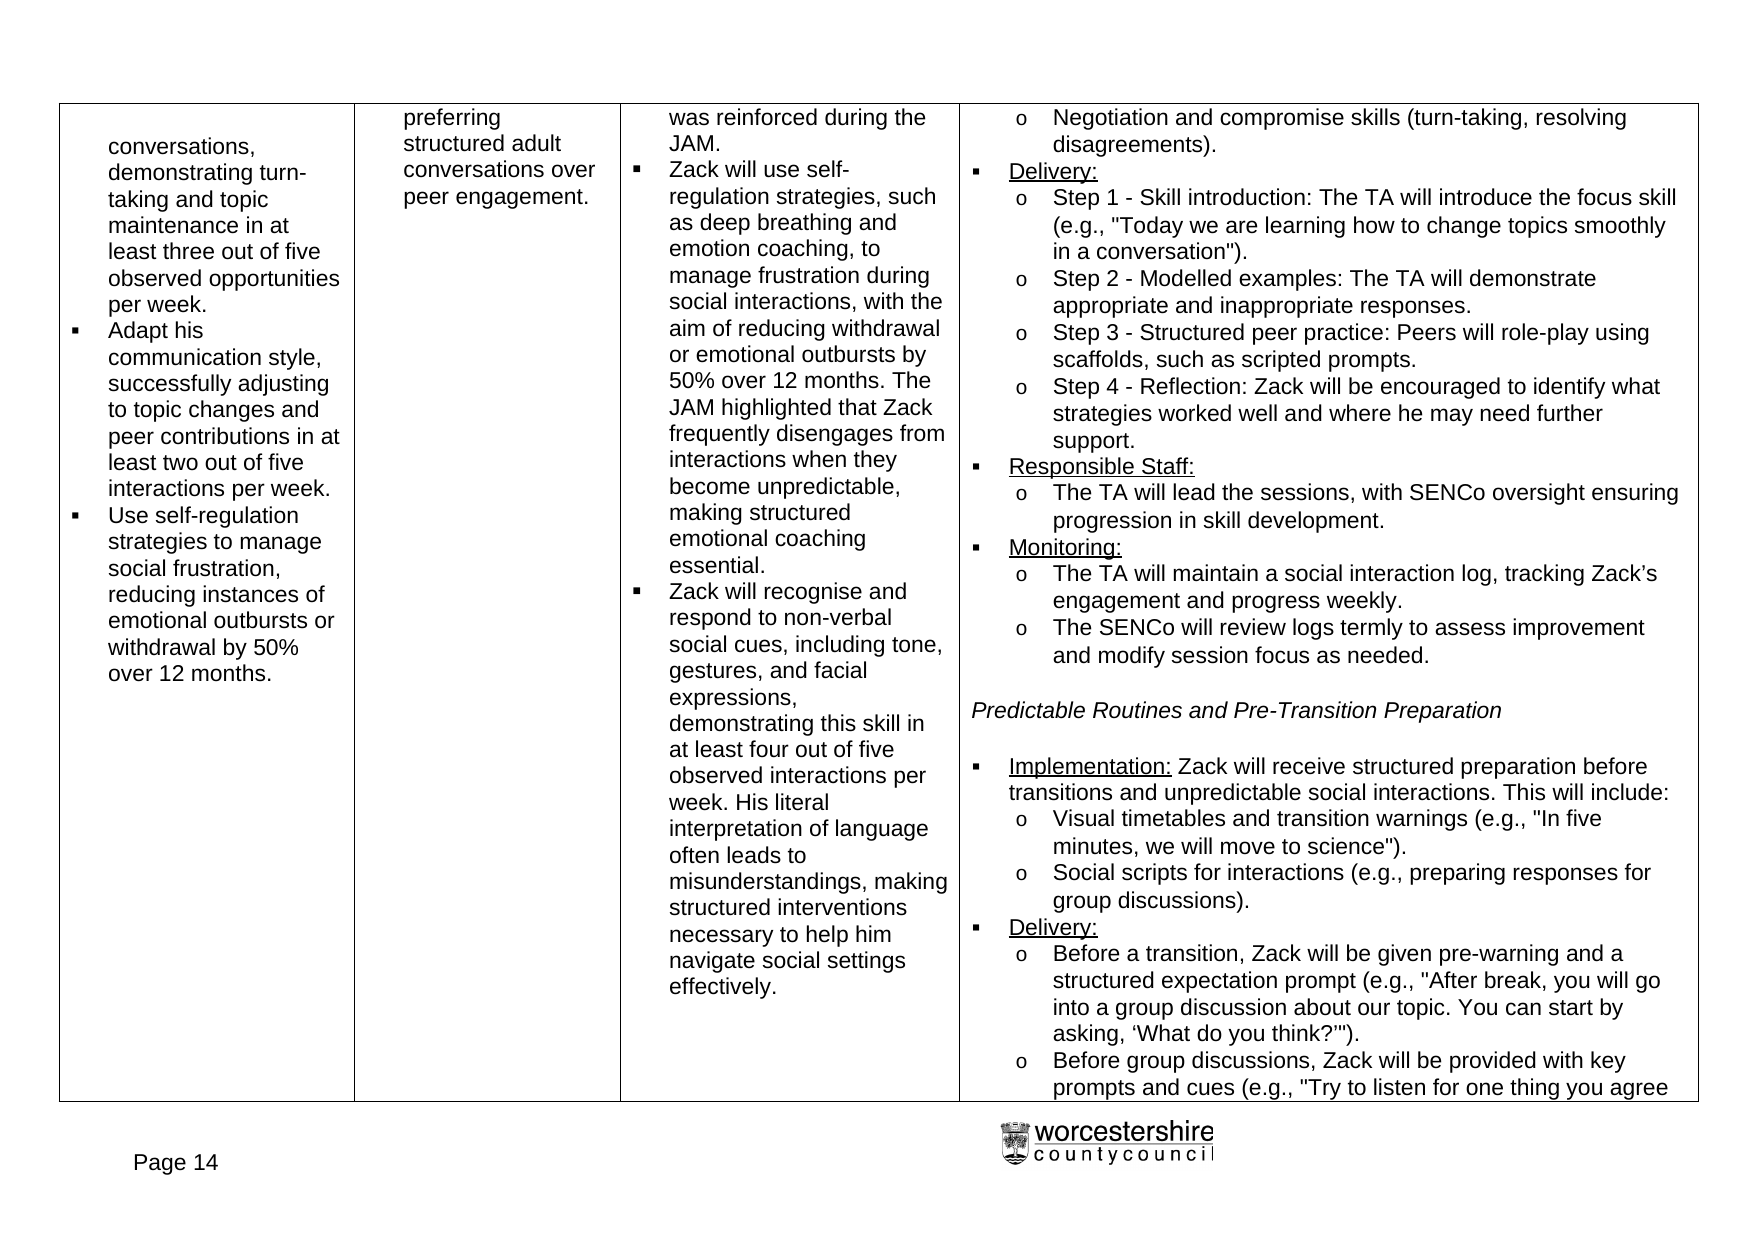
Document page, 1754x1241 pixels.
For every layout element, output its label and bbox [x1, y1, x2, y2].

table_cell [355, 104, 620, 1101]
picture [1000, 1120, 1213, 1171]
table_cell [60, 104, 354, 1101]
table_cell [621, 104, 959, 1101]
table_cell [960, 104, 1698, 1101]
